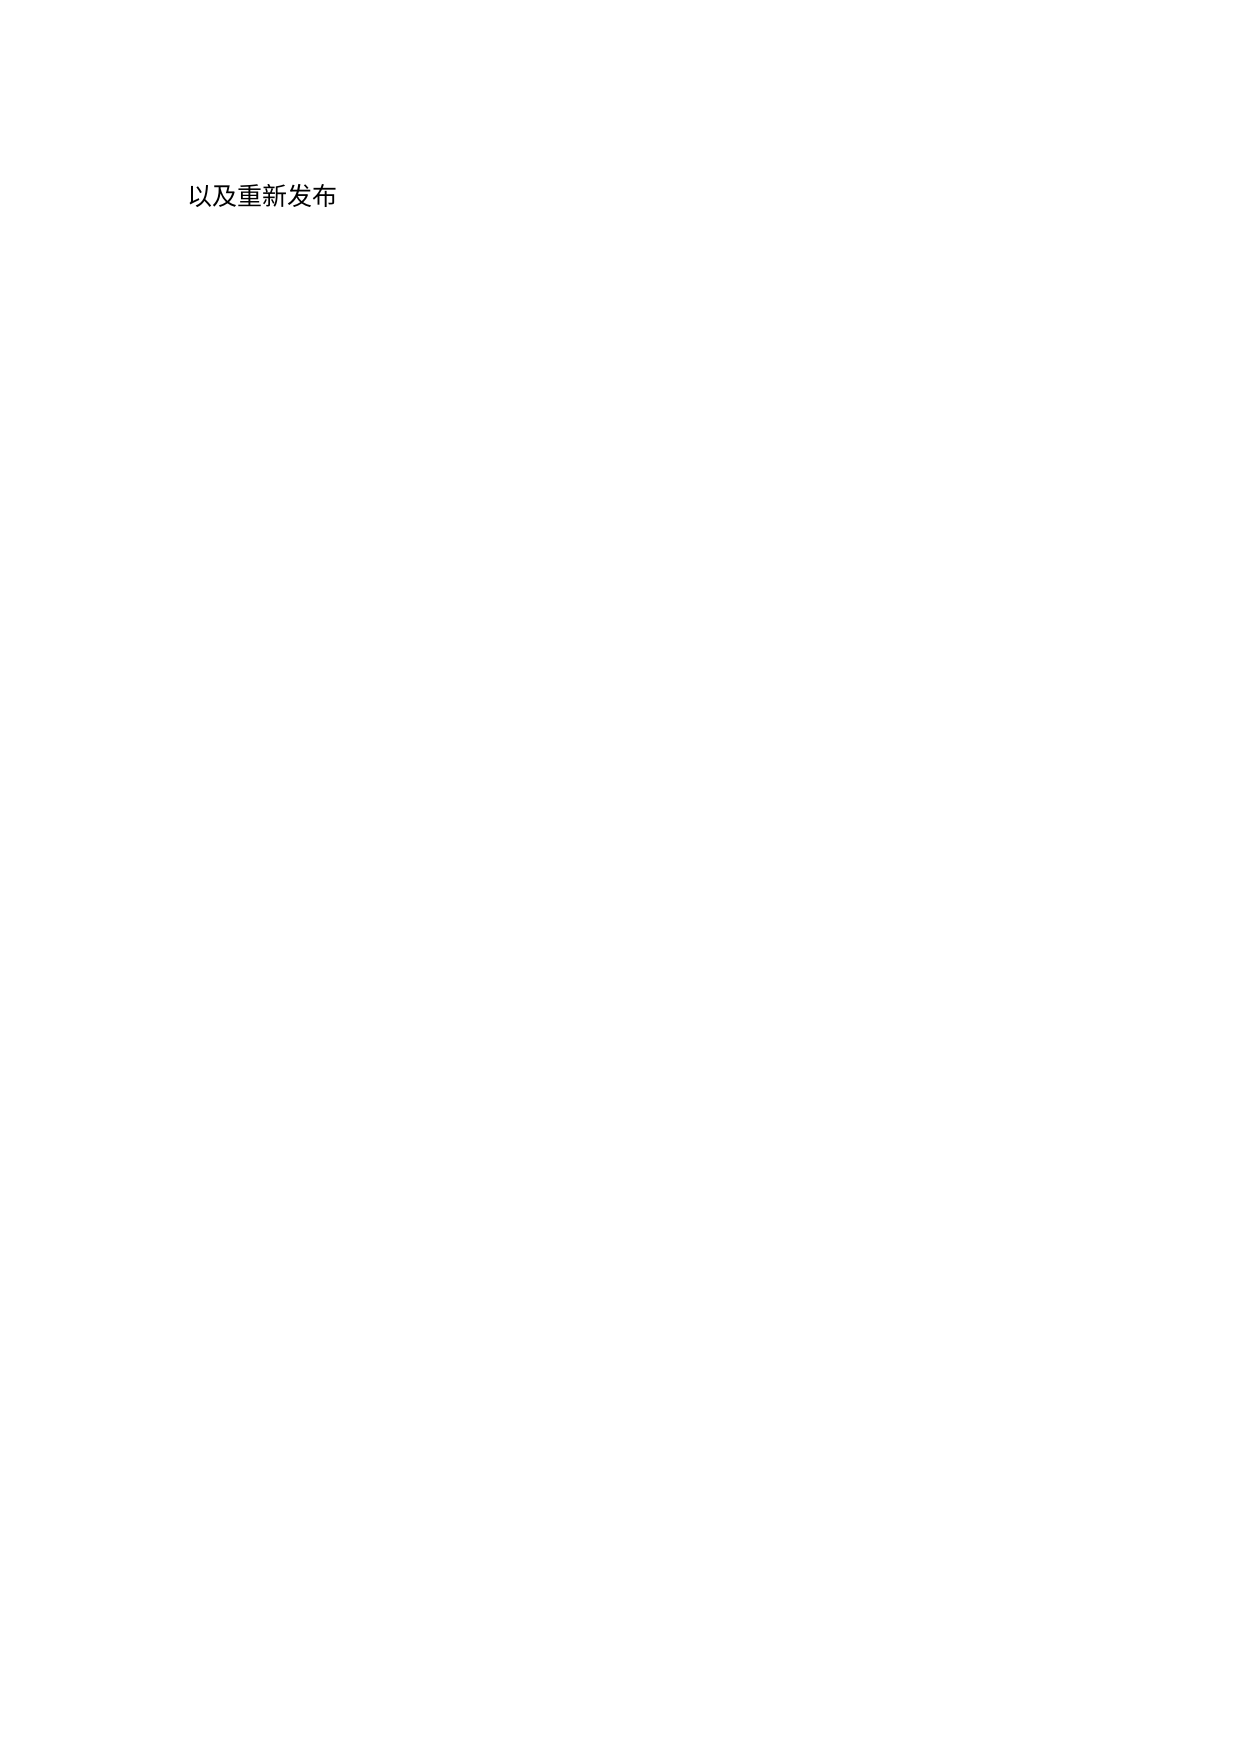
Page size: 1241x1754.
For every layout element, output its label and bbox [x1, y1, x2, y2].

text [187, 162, 1053, 227]
